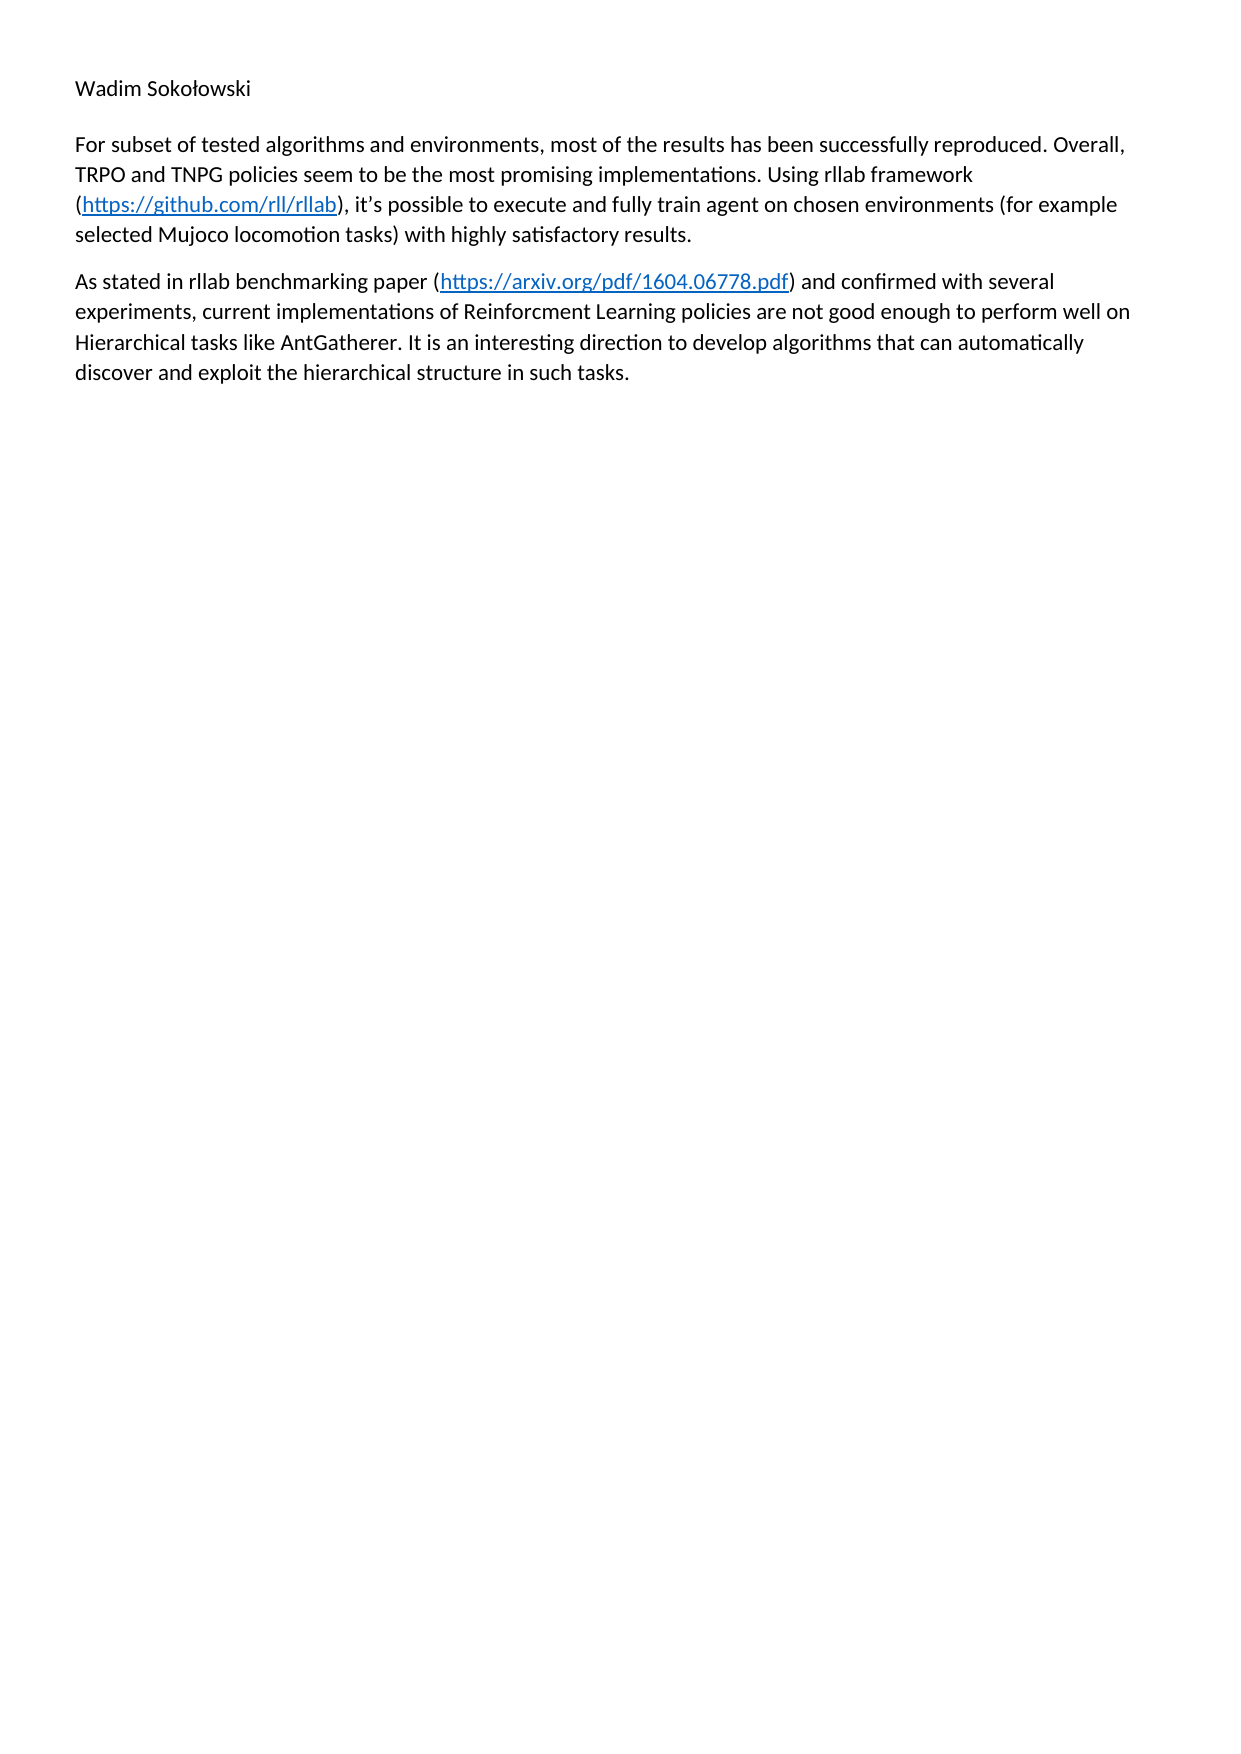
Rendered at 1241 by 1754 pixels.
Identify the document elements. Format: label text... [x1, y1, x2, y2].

text As stated in rllab benchmarking paper (https://arxiv.org/pdf/1604.06778.pdf) and confirmed with several experiments, current implementations of Reinforcment Learning policies are not good enough to perform well on Hierarchical tasks like AntGatherer. It is an interesting direction to develop algorithms that can automatically discover and exploit the hierarchical structure in such tasks. [75, 267, 1165, 386]
text For subset of tested algorithms and environments, most of the results has been successfully reproduced. Overall, TRPO and TNPG policies seem to be the most promising implementations. Using rllab framework (https://github.com/rll/rllab), it’s possible to execute and fully train agent on chosen environments (for example selected Mujoco locomotion tasks) with highly satisfactory results. [75, 130, 1165, 248]
